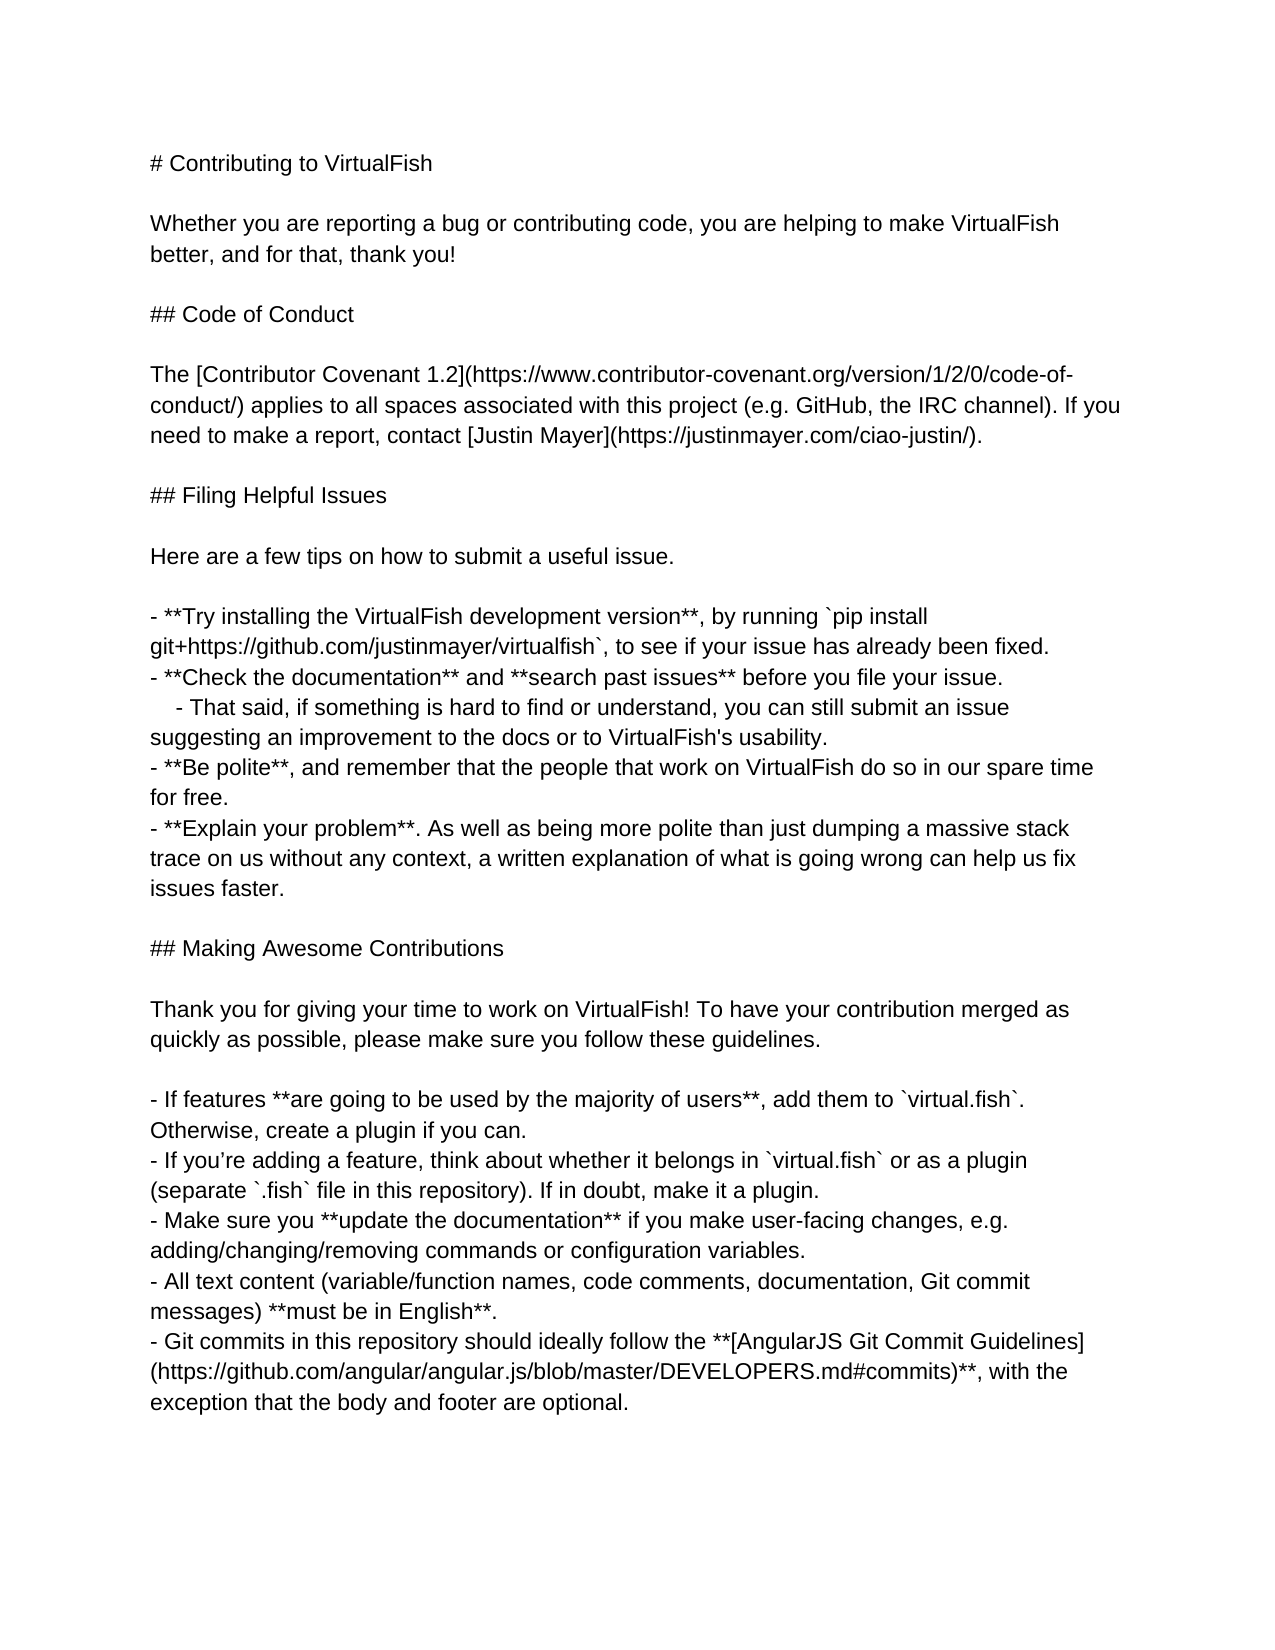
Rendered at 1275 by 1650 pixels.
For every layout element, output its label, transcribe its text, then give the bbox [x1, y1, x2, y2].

text # Contributing to VirtualFish [150, 150, 1125, 176]
text - **Try installing the VirtualFish development version**, by running `pip install git+https://github.com/justinmayer/virtualfish`, to see if your issue has already been fixed. [150, 603, 1125, 660]
text Here are a few tips on how to submit a useful issue. [150, 543, 1125, 569]
text Thank you for giving your time to work on VirtualFish! To have your contribution merged as quickly as possible, please make sure you follow these guidelines. [150, 996, 1125, 1052]
text - **Be polite**, and remember that the people that work on VirtualFish do so in our spare time for free. [150, 754, 1125, 811]
text - **Check the documentation** and **search past issues** before you file your issue. [150, 663, 1125, 690]
text - **Explain your problem**. As well as being more polite than just dumping a massive stack trace on us without any context, a written explanation of what is going wrong can help us fix issues faster. [150, 814, 1125, 901]
text - If you’re adding a feature, think about whether it belongs in `virtual.fish` or as a plugin (separate `.fish` file in this repository). If in doubt, make it a plugin. [150, 1147, 1125, 1203]
text - Make sure you **update the documentation** if you make user-facing changes, e.g. adding/changing/removing commands or configuration variables. [150, 1207, 1125, 1264]
text The [Contributor Covenant 1.2](https://www.contributor-covenant.org/version/1/2/0/code-of-conduct/) applies to all spaces associated with this project (e.g. GitHub, the IRC channel). If you need to make a report, contact [Justin Mayer](https://justinmayer.com/ciao-justin/). [150, 361, 1125, 448]
text ## Making Awesome Contributions [150, 935, 1125, 962]
text - Git commits in this repository should ideally follow the **[AngularJS Git Commit Guidelines](https://github.com/angular/angular.js/blob/master/DEVELOPERS.md#commits)**, with the exception that the body and footer are optional. [150, 1328, 1125, 1415]
text ## Code of Conduct [150, 301, 1125, 327]
text Whether you are reporting a bug or contributing code, you are helping to make VirtualFish better, and for that, thank you! [150, 210, 1125, 267]
text - All text content (variable/function names, code comments, documentation, Git commit messages) **must be in English**. [150, 1268, 1125, 1324]
text ## Filing Helpful Issues [150, 482, 1125, 509]
text - That said, if something is hard to find or understand, you can still submit an issue suggesting an improvement to the docs or to VirtualFish's usability. [150, 694, 1125, 750]
text - If features **are going to be used by the majority of users**, add them to `virtual.fish`. Otherwise, create a plugin if you can. [150, 1086, 1125, 1143]
